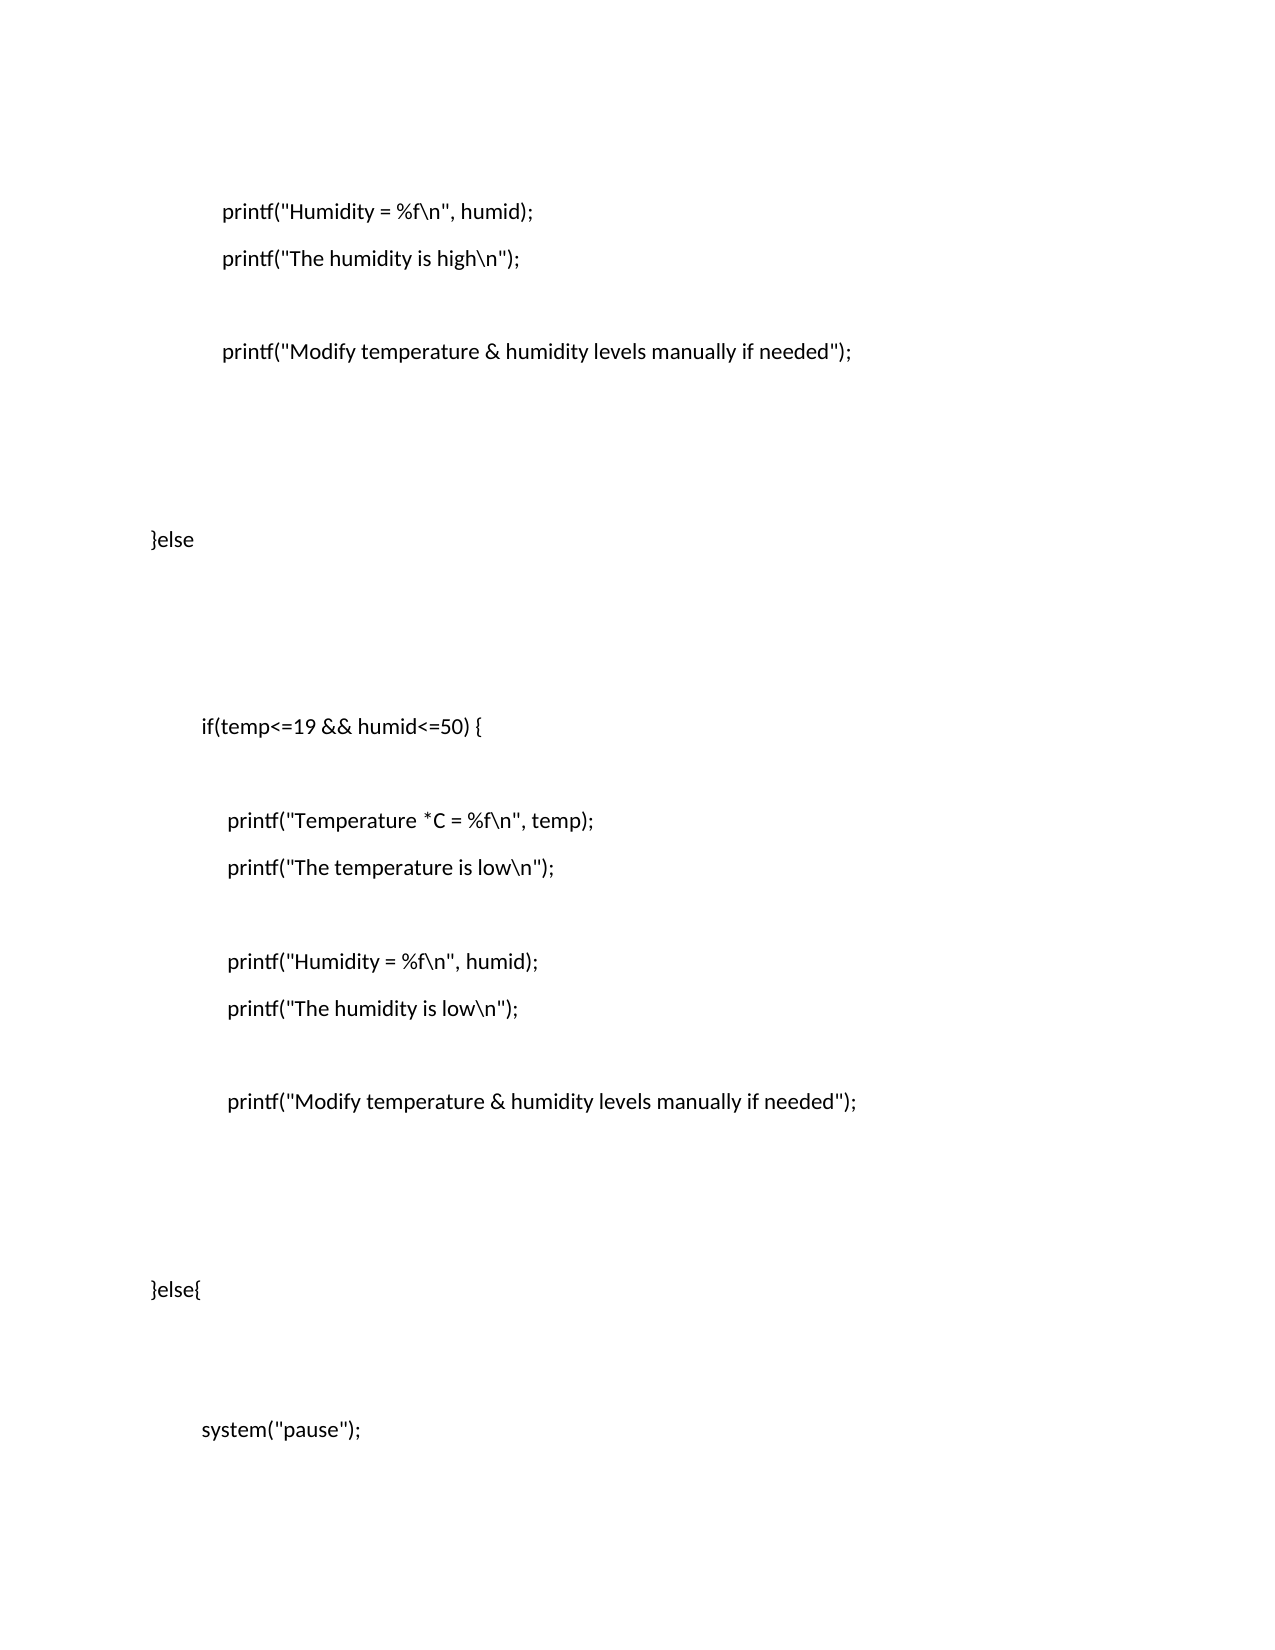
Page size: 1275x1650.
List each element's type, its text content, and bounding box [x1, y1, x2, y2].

text printf("The humidity is high\n"); [150, 244, 1125, 272]
text }else [150, 525, 1125, 553]
text printf("Humidity = %f\n", humid); [150, 197, 1125, 225]
text system("pause"); [150, 1416, 1125, 1444]
text printf("The humidity is low\n"); [150, 994, 1125, 1022]
text }else{ [150, 1275, 1125, 1303]
text printf("Temperature *C = %f\n", temp); [150, 806, 1125, 834]
text printf("The temperature is low\n"); [150, 853, 1125, 881]
text printf("Modify temperature & humidity levels manually if needed"); [150, 1087, 1125, 1116]
text if(temp<=19 && humid<=50) { [150, 712, 1125, 741]
text printf("Modify temperature & humidity levels manually if needed"); [150, 337, 1125, 366]
text printf("Humidity = %f\n", humid); [150, 947, 1125, 975]
